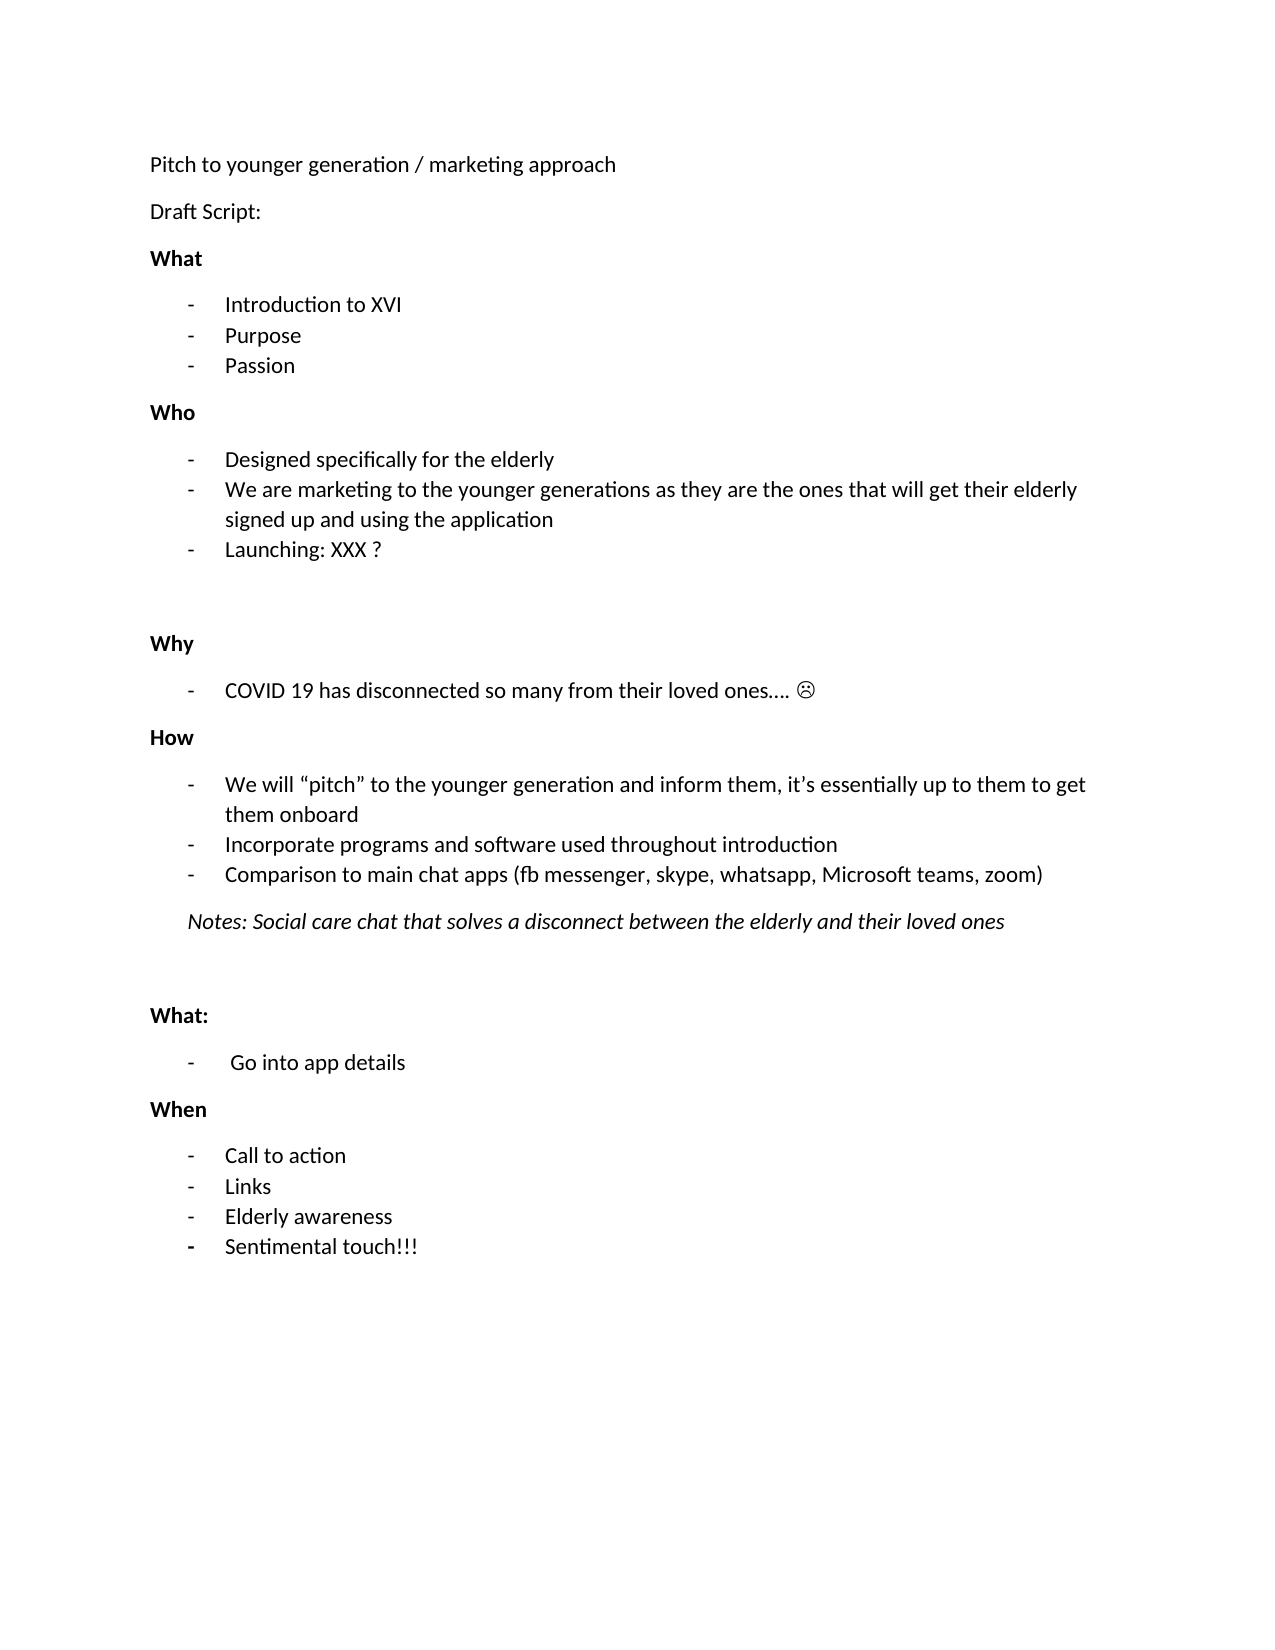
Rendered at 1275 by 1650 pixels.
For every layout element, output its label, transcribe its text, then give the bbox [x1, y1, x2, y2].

list Passion [187, 351, 1125, 379]
text When [150, 1095, 1125, 1123]
list Elderly awareness [187, 1202, 1125, 1230]
list Comparison to main chat apps (fb messenger, skype, whatsapp, Microsoft teams, zoom) [187, 860, 1125, 888]
list Go into app details [187, 1048, 1125, 1076]
list Designed specifically for the elderly [187, 445, 1125, 473]
list Purpose [187, 321, 1125, 349]
text What: [150, 1001, 1125, 1029]
text How [150, 723, 1125, 751]
list COVID 19 has disconnected so many from their loved ones…. [187, 676, 1125, 704]
text What [150, 244, 1125, 272]
list Call to action [187, 1142, 1125, 1170]
list Sentimental touch!!! [187, 1232, 1125, 1260]
text Why [150, 629, 1125, 657]
list Launching: XXX ? [187, 535, 1125, 563]
text Pitch to younger generation / marketing approach [150, 150, 1125, 178]
text Notes: Social care chat that solves a disconnect between the elderly and their loved ones [187, 907, 1125, 935]
list We will “pitch” to the younger generation and inform them, it’s essentially up to them to get them onboard [187, 770, 1125, 828]
list Incorporate programs and software used throughout introduction [187, 830, 1125, 858]
list Links [187, 1172, 1125, 1200]
list We are marketing to the younger generations as they are the ones that will get their elderly signed up and using the application [187, 475, 1125, 533]
list Introduction to XVI [187, 291, 1125, 319]
text Who [150, 398, 1125, 426]
text Draft Script: [150, 197, 1125, 225]
